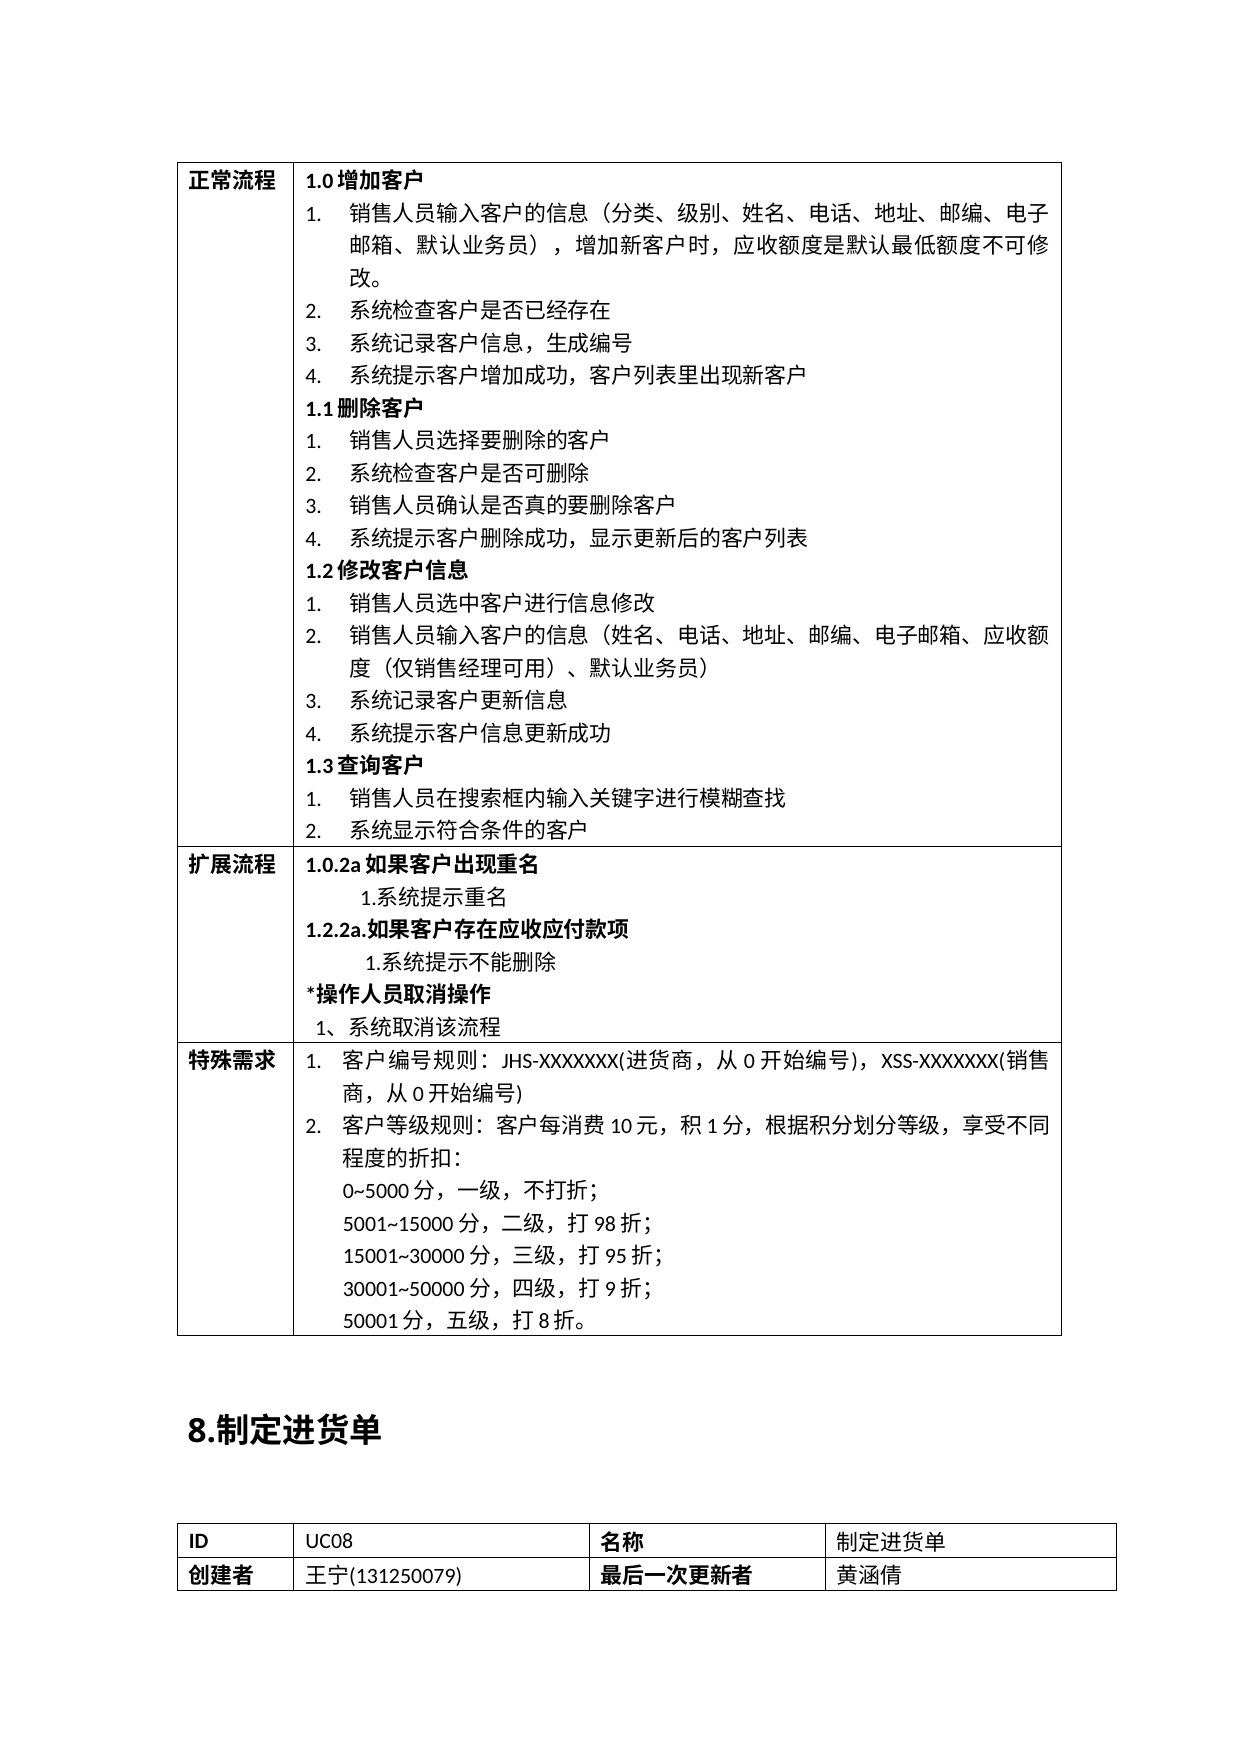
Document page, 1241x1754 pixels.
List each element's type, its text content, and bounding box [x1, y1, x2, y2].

table_header 名称 [590, 1524, 825, 1557]
table_header UC08 [294, 1524, 589, 1557]
table_cell 扩展流程 [178, 847, 293, 1042]
table_cell 1.0增加客户 销售人员输入客户的信息（分类、级别、姓名、电话、地址、邮编、电子邮箱、默认业务员），增加新客户时，应收额度是默认最低额度不可修改。 系统检查客户是否已经存在 系统记录客户信息，生成编号 系统提示客户增加成功，客户列表里出现新客户 1.1删除客户 销售人员选择要删除的客户 系统检查客户是否可删除 销售人员确认是否真的要删除客户 系统提示客户删除成功，显示更新后的客户列表 1.2修改客户信息 销售人员选中客户进行信息修改 销售人员输入客户的信息（姓名、电话、地址、邮编、电子邮箱、应收额度（仅销售经理可用）、默认业务员） 系统记录客户更新信息 系统提示客户信息更新成功 1.3查询客户 销售人员在搜索框内输入关键字进行模糊查找 系统显示符合条件的客户 [294, 163, 1061, 846]
subtitle 8.制定进货单 [187, 1396, 1053, 1461]
table_header 制定进货单 [826, 1524, 1116, 1557]
table_header ID [178, 1524, 293, 1557]
table_cell 黄涵倩 [826, 1558, 1116, 1590]
table_cell 最后一次更新者 [590, 1558, 825, 1590]
table_cell 客户编号规则：JHS-XXXXXXX(进货商，从0开始编号)，XSS-XXXXXXX(销售商，从0开始编号) 客户等级规则：客户每消费10元，积1分，根据积分划分等级，享受不同程度的折扣： 0~5000分，一级，不打折； 5001~15000分，二级，打98折； 15001~30000分，三级，打95折； 30001~50000分，四级，打9折； 50001分，五级，打8折。 [294, 1043, 1061, 1335]
table_cell 特殊需求 [178, 1043, 293, 1335]
table_cell 1.0.2a如果客户出现重名 1.系统提示重名 1.2.2a.如果客户存在应收应付款项 1.系统提示不能删除 *操作人员取消操作 1、系统取消该流程 [294, 847, 1061, 1042]
table_cell 正常流程 [178, 163, 293, 846]
table_cell 创建者 [178, 1558, 293, 1590]
table_cell 王宁(131250079) [294, 1558, 589, 1590]
